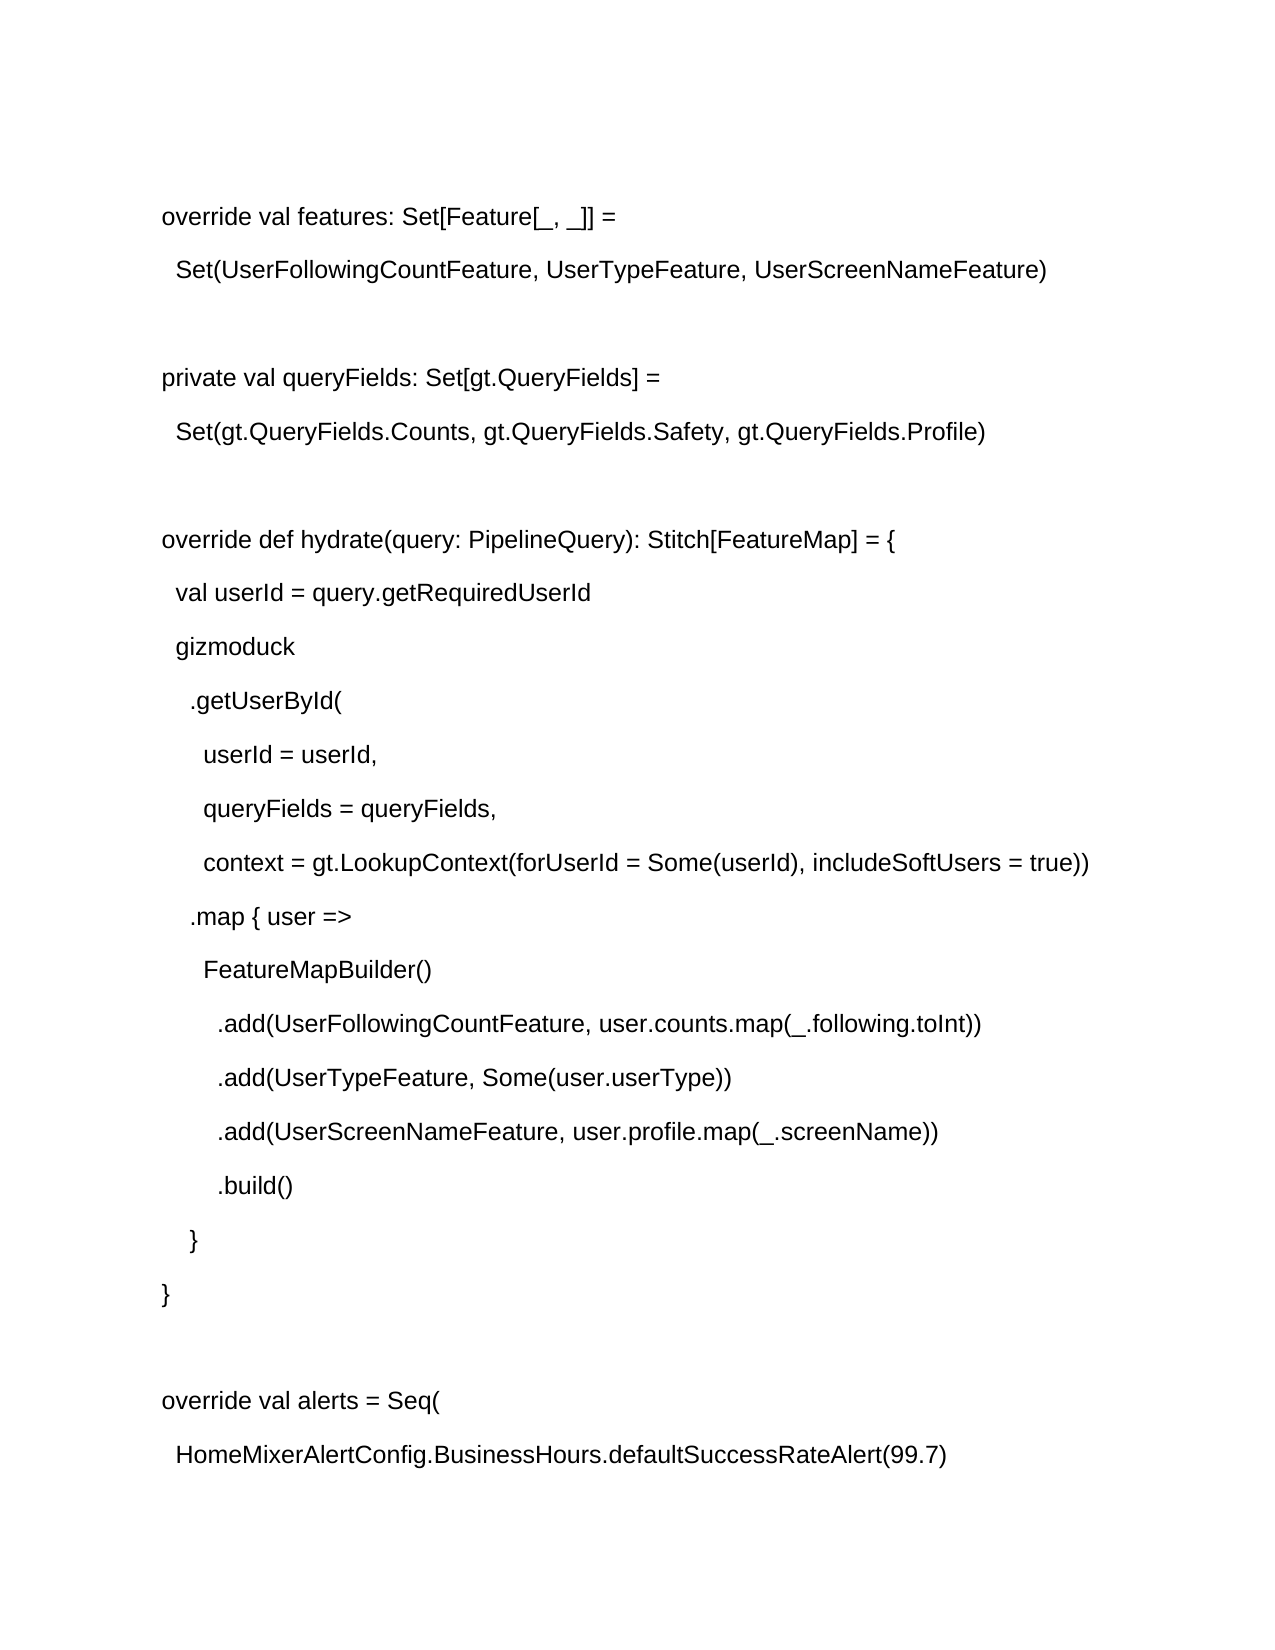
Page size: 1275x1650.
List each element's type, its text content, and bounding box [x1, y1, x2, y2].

text override val alerts = Seq( [148, 1386, 1127, 1415]
text FeatureMapBuilder() [148, 955, 1127, 984]
text .add(UserScreenNameFeature, user.profile.map(_.screenName)) [148, 1117, 1127, 1146]
text } [148, 1278, 1127, 1307]
text Set(gt.QueryFields.Counts, gt.QueryFields.Safety, gt.QueryFields.Profile) [148, 417, 1127, 446]
text gizmoduck [148, 632, 1127, 661]
text context = gt.LookupContext(forUserId = Some(userId), includeSoftUsers = true)) [148, 848, 1127, 876]
text .map { user => [148, 902, 1127, 930]
text override val features: Set[Feature[_, _]] = [148, 201, 1127, 230]
text val userId = query.getRequiredUserId [148, 578, 1127, 607]
text Set(UserFollowingCountFeature, UserTypeFeature, UserScreenNameFeature) [148, 255, 1127, 284]
text HomeMixerAlertConfig.BusinessHours.defaultSuccessRateAlert(99.7) [148, 1440, 1127, 1469]
text .add(UserTypeFeature, Some(user.userType)) [148, 1063, 1127, 1092]
text .getUserById( [148, 686, 1127, 715]
text userId = userId, [148, 740, 1127, 769]
text .build() [148, 1171, 1127, 1199]
text private val queryFields: Set[gt.QueryFields] = [148, 363, 1127, 392]
text override def hydrate(query: PipelineQuery): Stitch[FeatureMap] = { [148, 524, 1127, 553]
text } [148, 1225, 1127, 1253]
text .add(UserFollowingCountFeature, user.counts.map(_.following.toInt)) [148, 1009, 1127, 1038]
text queryFields = queryFields, [148, 794, 1127, 823]
